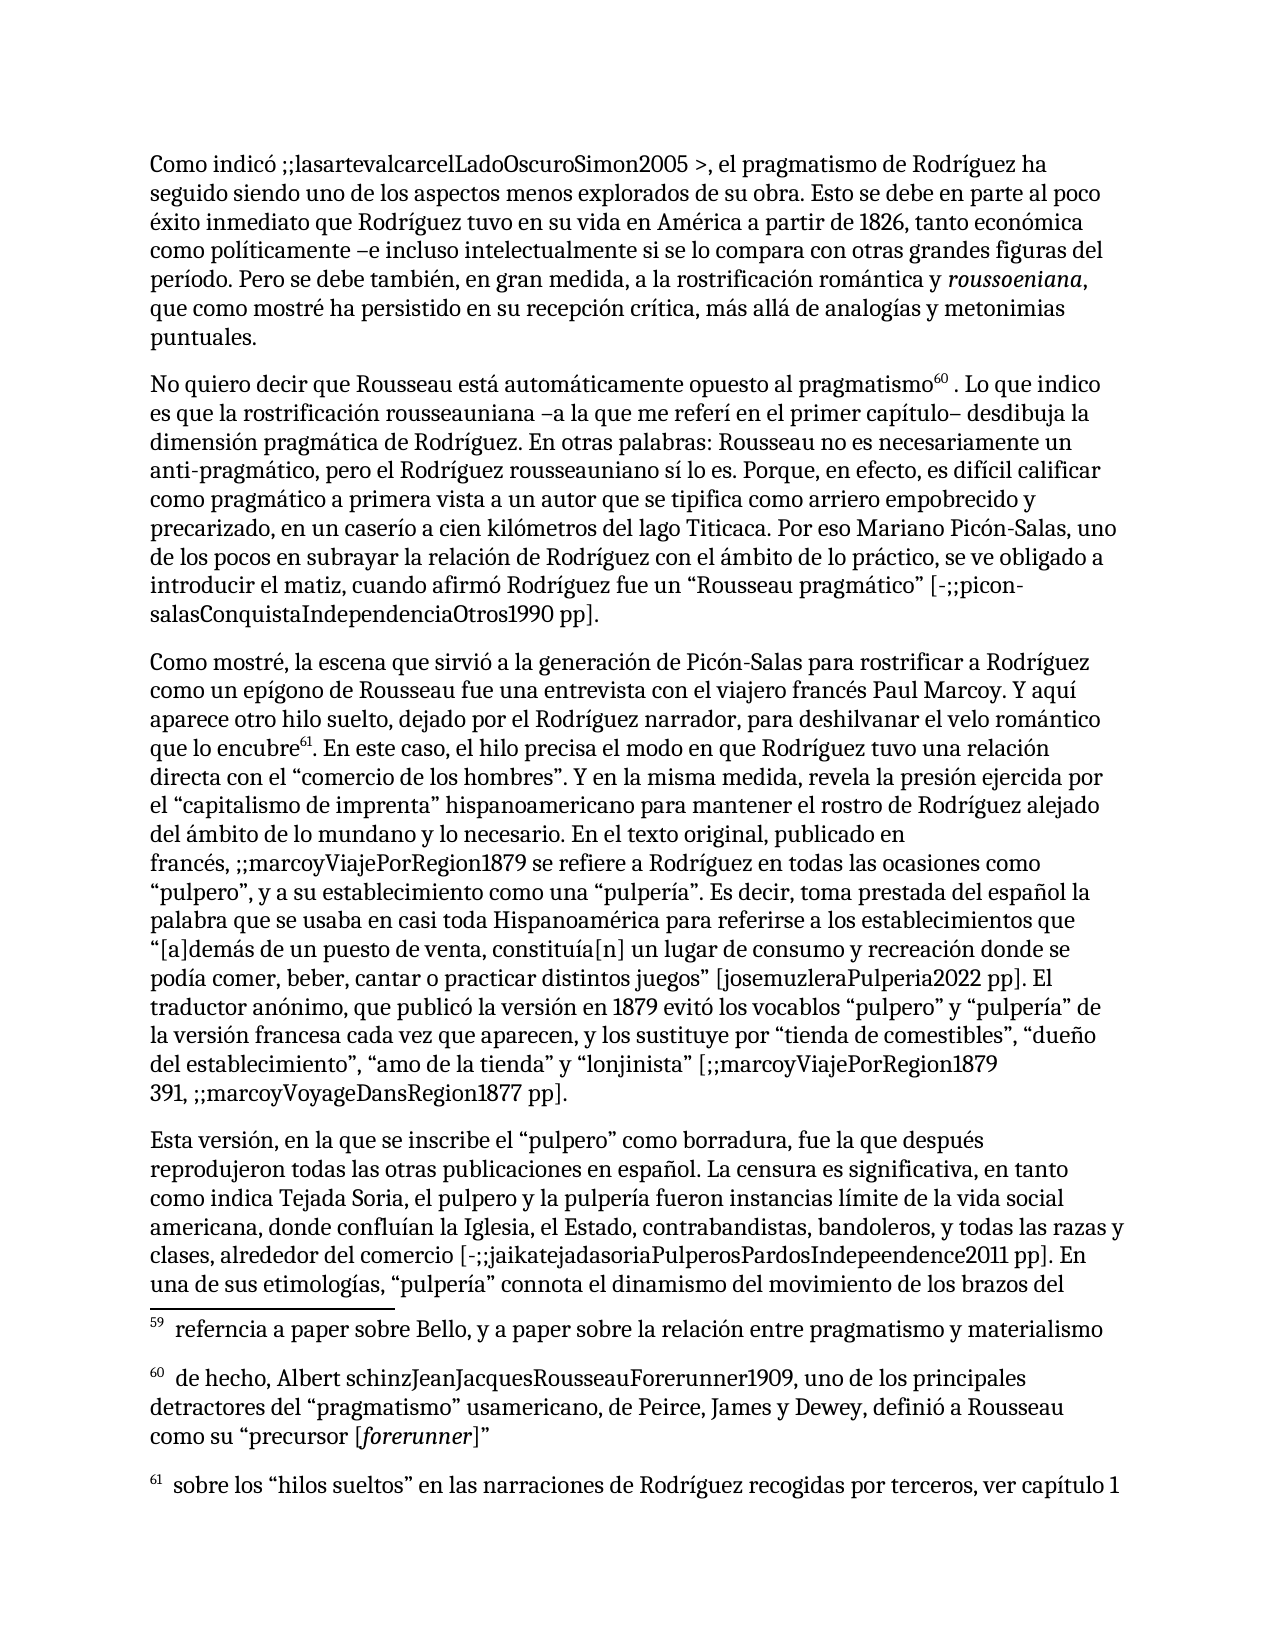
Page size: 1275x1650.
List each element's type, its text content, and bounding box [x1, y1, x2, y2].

text No quiero decir que Rousseau está automáticamente opuesto al pragmatismo . Lo que indico es que la rostrificación rousseauniana –a la que me referí en el primer capítulo– desdibuja la dimensión pragmática de Rodríguez. En otras palabras: Rousseau no es necesariamente un anti-pragmático, pero el Rodríguez rousseauniano sí lo es. Porque, en efecto, es difícil calificar como pragmático a primera vista a un autor que se tipifica como arriero empobrecido y precarizado, en un caserío a cien kilómetros del lago Titicaca. Por eso Mariano Picón-Salas, uno de los pocos en subrayar la relación de Rodríguez con el ámbito de lo práctico, se ve obligado a introducir el matiz, cuando afirmó Rodríguez fue un “Rousseau pragmático” [-;;picon-salasConquistaIndependenciaOtros1990 pp]. [150, 370, 1125, 629]
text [150, 1126, 1125, 1299]
text Como indicó ;;lasartevalcarcelLadoOscuroSimon2005 >, el pragmatismo de Rodríguez ha seguido siendo uno de los aspectos menos explorados de su obra. Esto se debe en parte al poco éxito inmediato que Rodríguez tuvo en su vida en América a partir de 1826, tanto económica como políticamente –e incluso intelectualmente si se lo compara con otras grandes figuras del período. Pero se debe también, en gran medida, a la rostrificación romántica y roussoeniana, que como mostré ha persistido en su recepción crítica, más allá de analogías y metonimias puntuales. [150, 150, 1125, 351]
text Como mostré, la escena que sirvió a la generación de Picón-Salas para rostrificar a Rodríguez como un epígono de Rousseau fue una entrevista con el viajero francés Paul Marcoy. Y aquí aparece otro hilo suelto, dejado por el Rodríguez narrador, para deshilvanar el velo romántico que lo encubre. En este caso, el hilo precisa el modo en que Rodríguez tuvo una relación directa con el “comercio de los hombres”. Y en la misma medida, revela la presión ejercida por el “capitalismo de imprenta” hispanoamericano para mantener el rostro de Rodríguez alejado del ámbito de lo mundano y lo necesario. En el texto original, publicado en francés, ;;marcoyViajePorRegion1879 se refiere a Rodríguez en todas las ocasiones como “pulpero”, y a su establecimiento como una “pulpería”. Es decir, toma prestada del español la palabra que se usaba en casi toda Hispanoamérica para referirse a los establecimientos que “[a]demás de un puesto de venta, constituía[n] un lugar de consumo y recreación donde se podía comer, beber, cantar o practicar distintos juegos” [josemuzleraPulperia2022 pp]. El traductor anónimo, que publicó la versión en 1879 evitó los vocablos “pulpero” y “pulpería” de la versión francesa cada vez que aparecen, y los sustituye por “tienda de comestibles”, “dueño del establecimiento”, “amo de la tienda” y “lonjinista” [;;marcoyViajePorRegion1879 391, ;;marcoyVoyageDansRegion1877 pp]. [150, 647, 1125, 1107]
